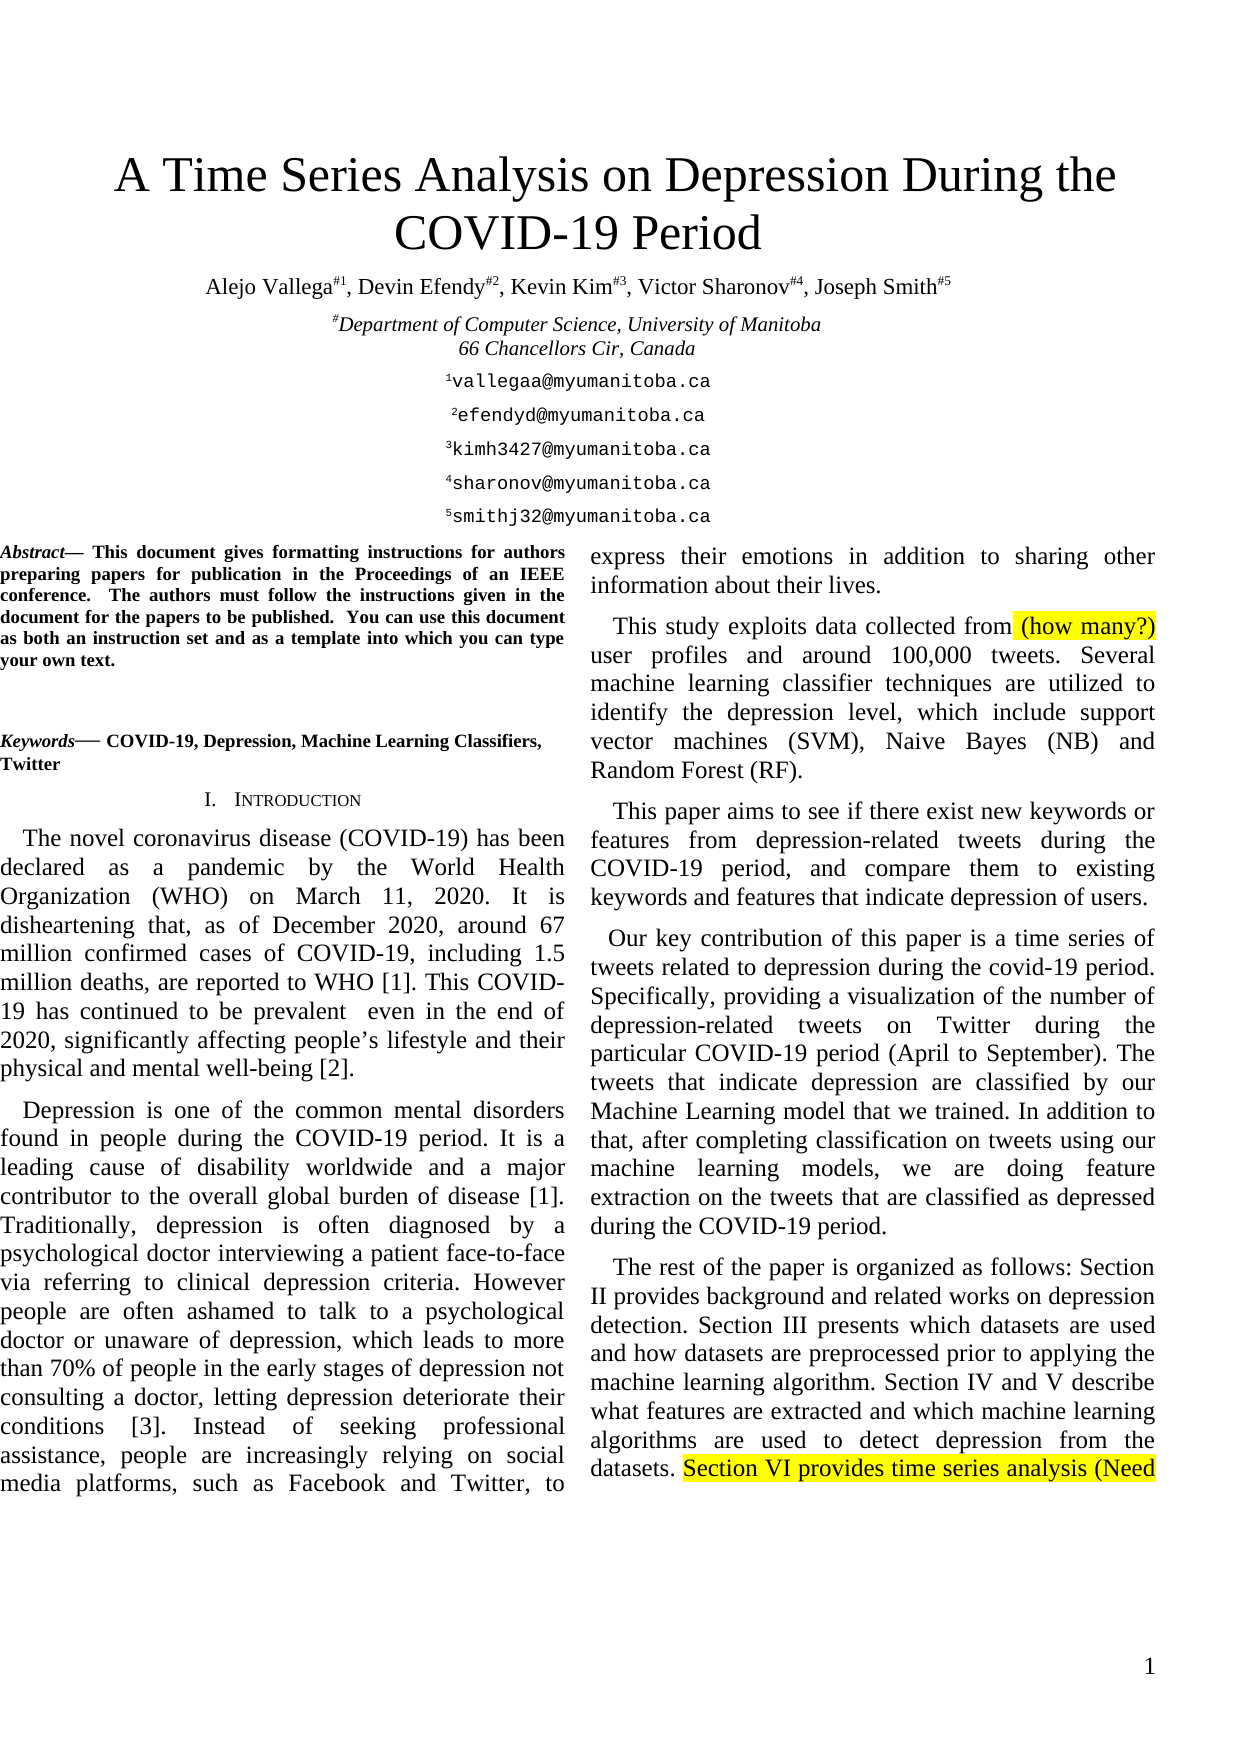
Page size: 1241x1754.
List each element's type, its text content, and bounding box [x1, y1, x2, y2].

text Our key contribution of this paper is a time series of tweets related to depression during the covid-19 period. Specifically, providing a visualization of the number of depression-related tweets on Twitter during the particular COVID-19 period (April to September). The tweets that indicate depression are classified by our Machine Learning model that we trained. In addition to that, after completing classification on tweets using our machine learning models, we are doing feature extraction on the tweets that are classified as depressed during the COVID-19 period. [590, 923, 1156, 1240]
text Depression is one of the common mental disorders found in people during the COVID-19 period. It is a leading cause of disability worldwide and a major contributor to the overall global burden of disease [1]. Traditionally, depression is often diagnosed by a psychological doctor interviewing a patient face-to-face via referring to clinical depression criteria. However people are often ashamed to talk to a psychological doctor or unaware of depression, which leads to more than 70% of people in the early stages of depression not consulting a doctor, letting depression deteriorate their conditions [3]. Instead of seeking professional assistance, people are increasingly relying on social media platforms, such as Facebook and Twitter, to express their emotions in addition to sharing other information about their lives. [0, 1095, 565, 1497]
text 2efendyd@myumanitoba.ca [0, 406, 1156, 427]
text 5smithj32@myumanitoba.ca [0, 507, 1156, 528]
list Introduction [0, 787, 565, 811]
text This paper aims to see if there exist new keywords or features from depression-related tweets during the COVID-19 period, and compare them to existing keywords and features that indicate depression of users. [590, 796, 1156, 911]
text Abstract— This document gives formatting instructions for authors preparing papers for publication in the Proceedings of an IEEE conference. The authors must follow the instructions given in the document for the papers to be published. You can use this document as both an instruction set and as a template into which you can type your own text. [0, 541, 565, 670]
text #Department of Computer Science, University of Manitoba 66 Chancellors Cir, Canada [0, 312, 1156, 360]
text The novel coronavirus disease (COVID-19) has been declared as a pandemic by the World Health Organization (WHO) on March 11, 2020. It is disheartening that, as of December 2020, around 67 million confirmed cases of COVID-19, including 1.5 million deaths, are reported to WHO [1]. This COVID-19 has continued to be prevalent even in the end of 2020, significantly affecting people’s lifestyle and their physical and mental well-being [2]. [0, 823, 565, 1082]
text Keywords— COVID-19, Depression, Machine Learning Classifiers, Twitter [0, 724, 565, 774]
text This study exploits data collected from (how many?) user profiles and around 100,000 tweets. Several machine learning classifier techniques are utilized to identify the depression level, which include support vector machines (SVM), Naive Bayes (NB) and Random Forest (RF). [590, 611, 1156, 783]
text 4sharonov@myumanitoba.ca [0, 473, 1156, 495]
text A Time Series Analysis on Depression During the COVID-19 Period [0, 145, 1156, 260]
text 1vallegaa@myumanitoba.ca [0, 372, 1156, 393]
text Alejo Vallega#1, Devin Efendy#2, Kevin Kim#3, Victor Sharonov#4, Joseph Smith#5 [0, 273, 1156, 299]
text 3kimh3427@myumanitoba.ca [0, 440, 1156, 461]
